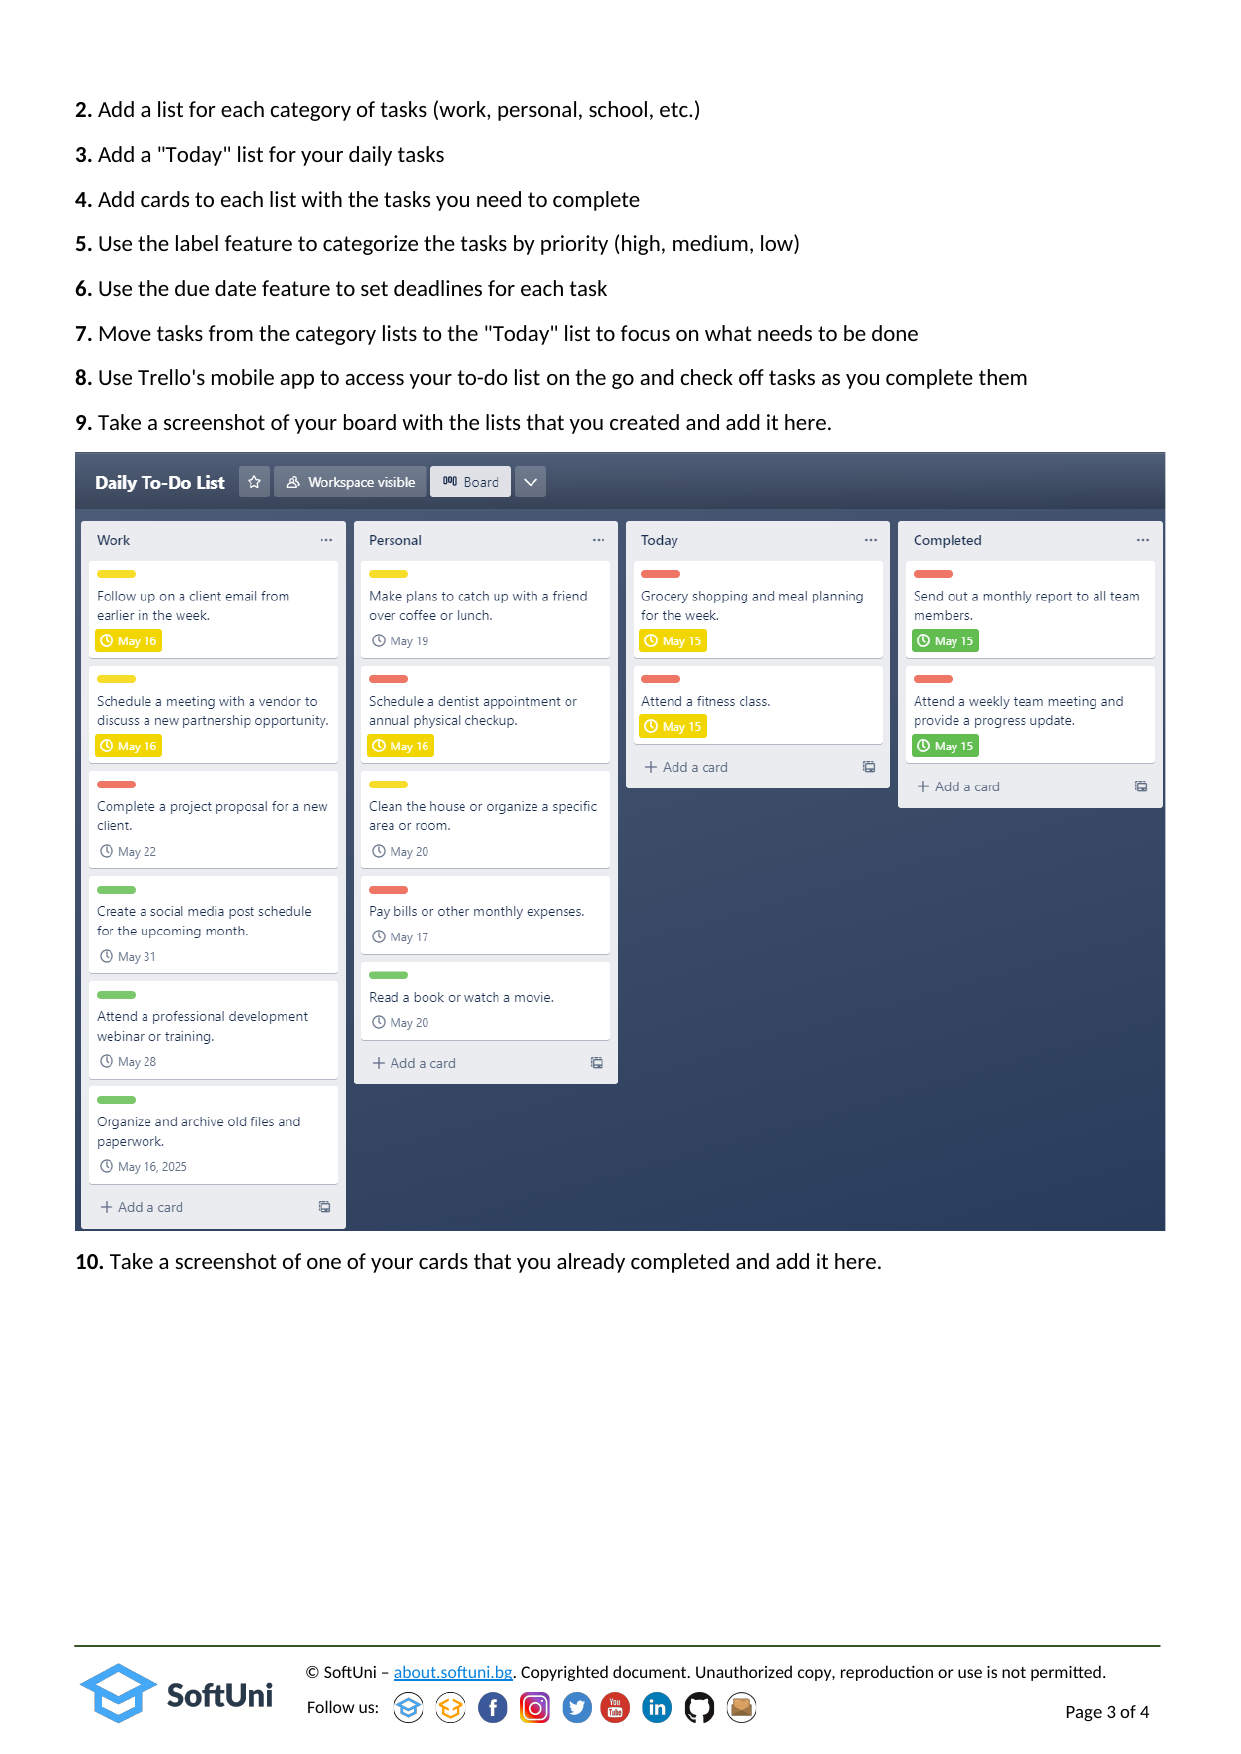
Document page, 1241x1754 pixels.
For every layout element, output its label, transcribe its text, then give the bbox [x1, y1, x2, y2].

text 5. Use the label feature to categorize the tasks by priority (high, medium, low) [75, 229, 1165, 257]
picture [663, 1692, 672, 1701]
text 7. Move tasks from the category lists to the "Today" list to focus on what needs to be done [75, 319, 1165, 347]
text 10. Take a screenshot of one of your cards that you already completed and add it here. [75, 1247, 1165, 1275]
picture [435, 1692, 466, 1723]
picture [478, 1692, 508, 1723]
text 9. Take a screenshot of your board with the lists that you created and add it here. [75, 408, 1165, 436]
text 2. Add a list for each category of tasks (work, personal, school, etc.) [75, 95, 1165, 123]
picture [75, 452, 1166, 1231]
picture [73, 1658, 279, 1729]
picture [642, 1714, 651, 1723]
picture [663, 1714, 672, 1723]
picture [642, 1692, 651, 1701]
picture [656, 1705, 665, 1714]
picture [520, 1692, 550, 1723]
text 6. Use the due date feature to set deadlines for each task [75, 274, 1165, 302]
picture [393, 1692, 424, 1723]
picture [684, 1692, 715, 1723]
text 3. Add a "Today" list for your daily tasks [75, 140, 1165, 168]
picture [562, 1692, 592, 1723]
text 4. Add cards to each list with the tasks you need to complete [75, 185, 1165, 213]
picture [600, 1692, 630, 1723]
picture [726, 1692, 757, 1723]
text 8. Use Trello's mobile app to access your to-do list on the go and check off tasks as you complete them [75, 363, 1165, 392]
